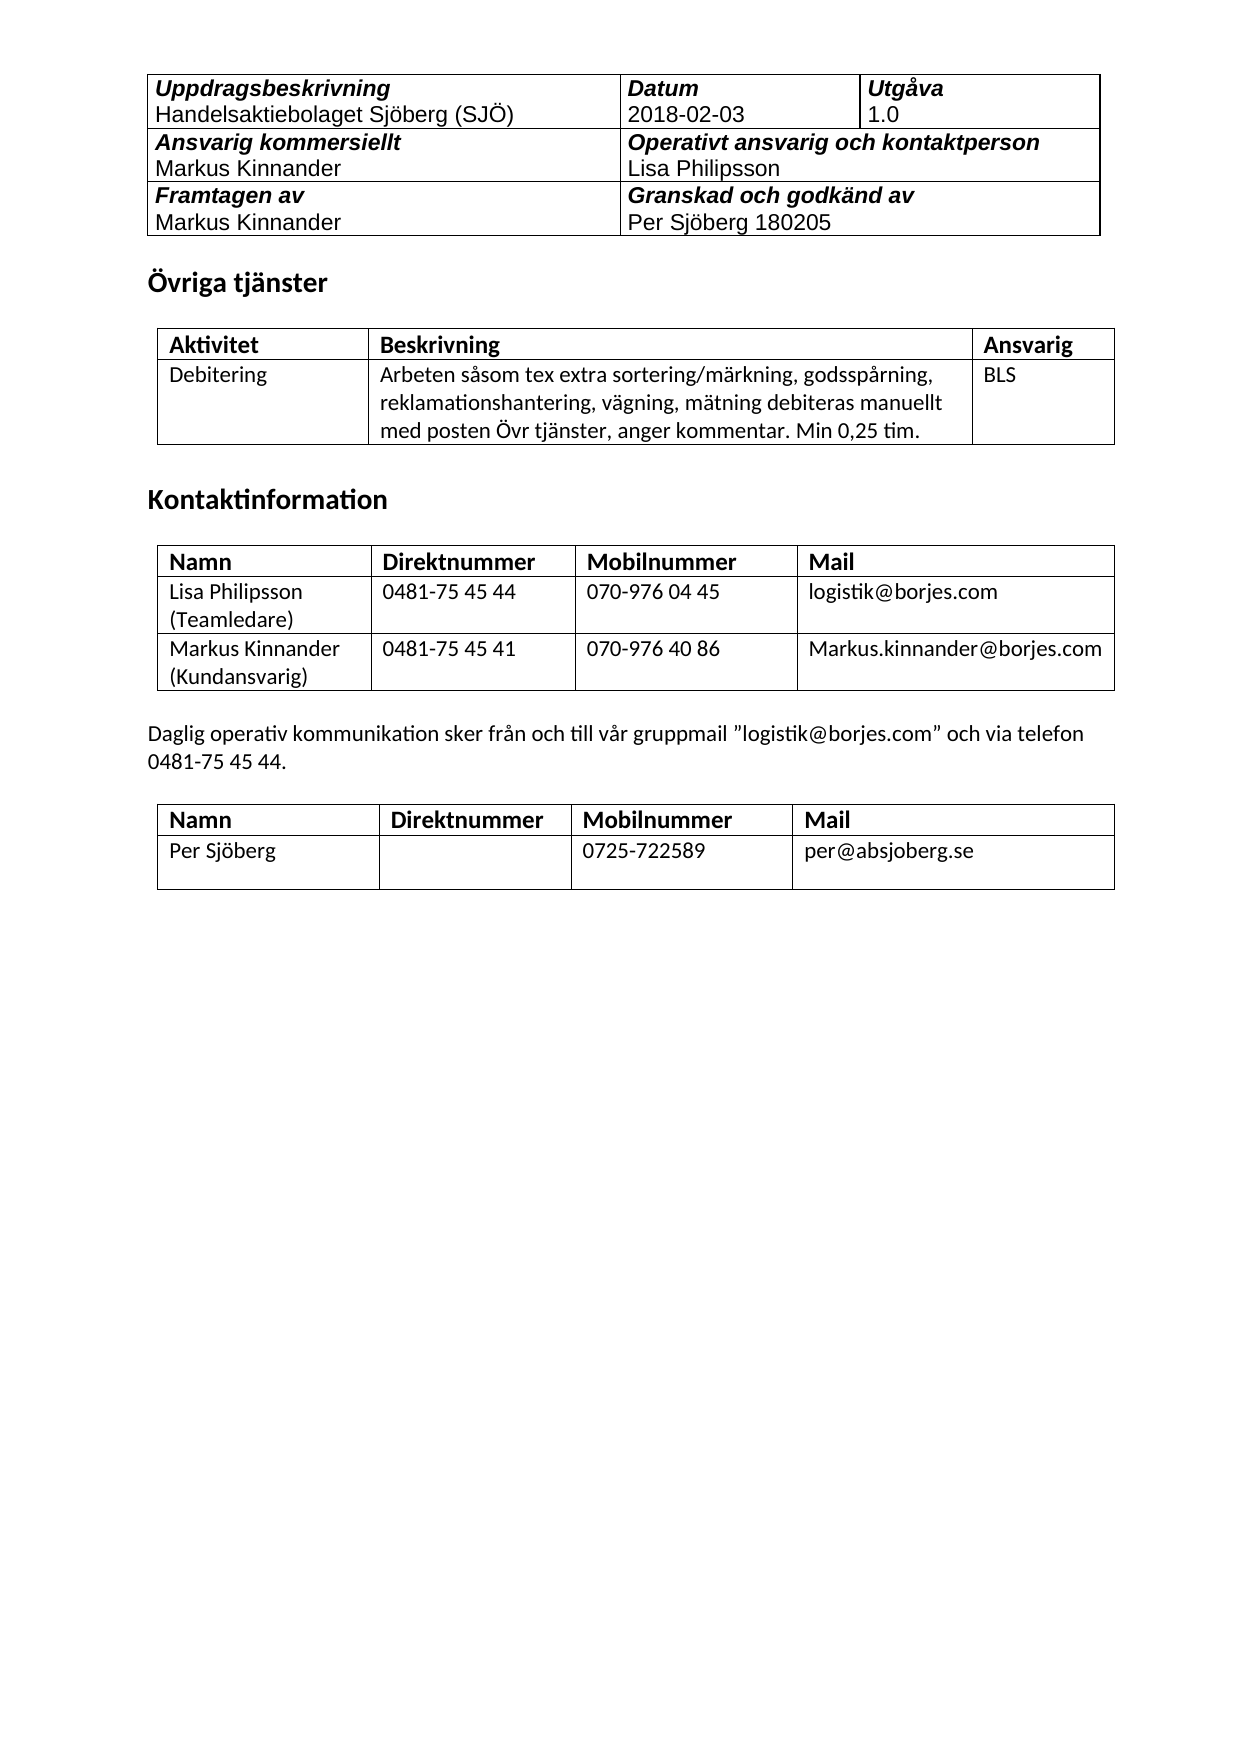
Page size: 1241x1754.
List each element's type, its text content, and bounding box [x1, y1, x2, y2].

table_header Mail [793, 805, 1114, 835]
table_cell BLS [973, 360, 1114, 444]
table_cell Per Sjöberg [158, 836, 379, 889]
table_header Direktnummer [380, 805, 571, 835]
table_header Mail [798, 546, 1114, 576]
table_header Mobilnummer [572, 805, 792, 835]
table_cell Markus Kinnander (Kundansvarig) [158, 634, 371, 690]
table_cell Arbeten såsom tex extra sortering/märkning, godsspårning, reklamationshantering, vägning, mätning debiteras manuellt med posten Övr tjänster, anger kommentar. Min 0,25 tim. [369, 360, 972, 444]
table_cell Debitering [158, 360, 368, 444]
text Daglig operativ kommunikation sker från och till vår gruppmail ”logistik@borjes.com” och via telefon 0481-75 45 44. [148, 691, 1093, 776]
table_cell Lisa Philipsson (Teamledare) [158, 577, 371, 633]
table_cell per@absjoberg.se [793, 836, 1114, 889]
table_header Mobilnummer [576, 546, 797, 576]
table_cell logistik@borjes.com [798, 577, 1114, 633]
text Kontaktinformation [148, 481, 1093, 545]
table_header Namn [158, 546, 371, 576]
table_header Beskrivning [369, 329, 972, 359]
table_cell 070-976 04 45 [576, 577, 797, 633]
table_cell [380, 836, 571, 889]
table_cell 0481-75 45 44 [372, 577, 575, 633]
table_cell 0725-722589 [572, 836, 792, 889]
table_header Direktnummer [372, 546, 575, 576]
table_header Ansvarig [973, 329, 1114, 359]
table_header Namn [158, 805, 379, 835]
table_cell 070-976 40 86 [576, 634, 797, 690]
table_cell 0481-75 45 41 [372, 634, 575, 690]
table_cell Markus.kinnander@borjes.com [798, 634, 1114, 690]
text Övriga tjänster [148, 264, 1093, 328]
table_header Aktivitet [158, 329, 368, 359]
